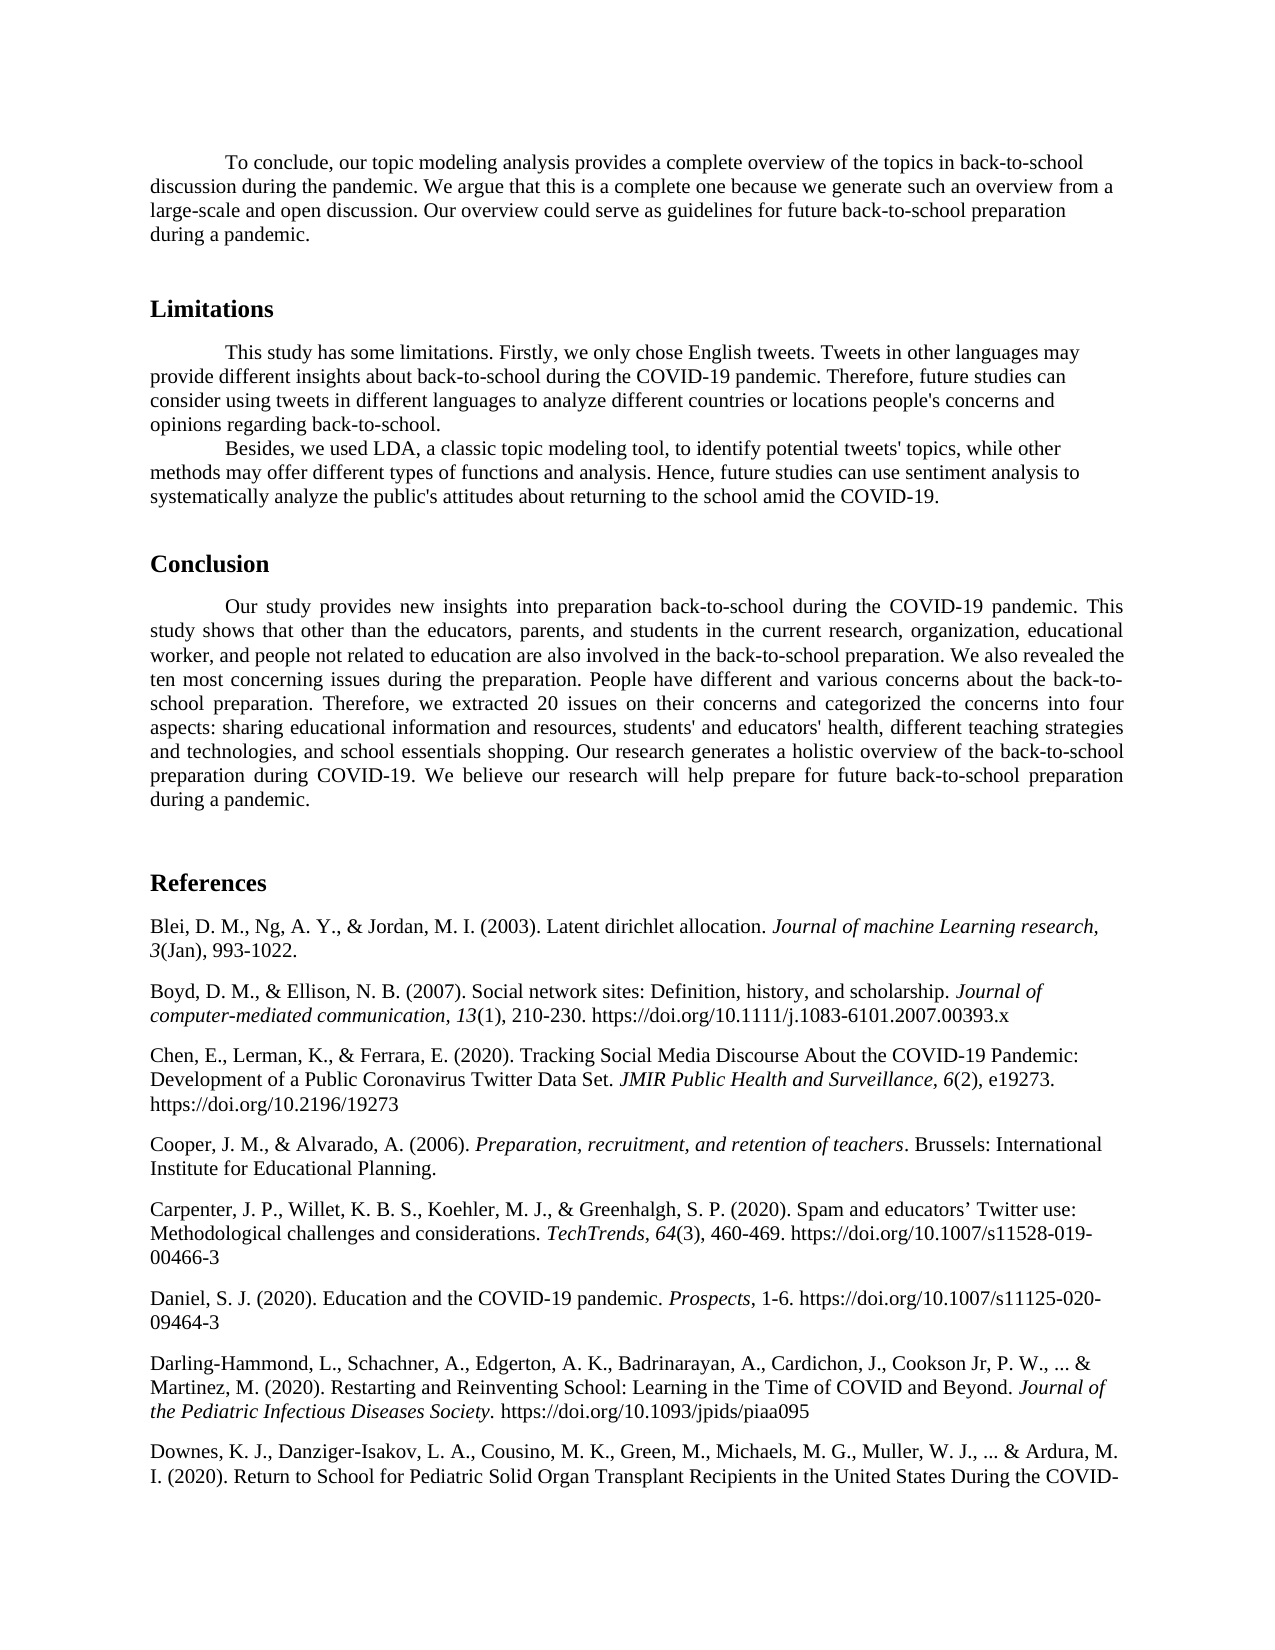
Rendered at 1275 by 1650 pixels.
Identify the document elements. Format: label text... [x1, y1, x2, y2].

text Daniel, S. J. (2020). Education and the COVID-19 pandemic. Prospects, 1-6. https://doi.org/10.1007/s11125-020-09464-3 [150, 1286, 1125, 1334]
text Boyd, D. M., & Ellison, N. B. (2007). Social network sites: Definition, history, and scholarship. Journal of computer-mediated communication, 13(1), 210-230. https://doi.org/10.1111/j.1083-6101.2007.00393.x [150, 978, 1125, 1027]
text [150, 1439, 1125, 1488]
text Darling-Hammond, L., Schachner, A., Edgerton, A. K., Badrinarayan, A., Cardichon, J., Cookson Jr, P. W., ... & Martinez, M. (2020). Restarting and Reinventing School: Learning in the Time of COVID and Beyond. Journal of the Pediatric Infectious Diseases Society. https://doi.org/10.1093/jpids/piaa095 [150, 1351, 1125, 1423]
text Cooper, J. M., & Alvarado, A. (2006). Preparation, recruitment, and retention of teachers. Brussels: International Institute for Educational Planning. [150, 1132, 1125, 1180]
text Carpenter, J. P., Willet, K. B. S., Koehler, M. J., & Greenhalgh, S. P. (2020). Spam and educators’ Twitter use: Methodological challenges and considerations. TechTrends, 64(3), 460-469. https://doi.org/10.1007/s11528-019-00466-3 [150, 1197, 1125, 1269]
text This study has some limitations. Firstly, we only chose English tweets. Tweets in other languages may provide different insights about back-to-school during the COVID-19 pandemic. Therefore, future studies can consider using tweets in different languages to analyze different countries or locations people's concerns and opinions regarding back-to-school. [150, 340, 1125, 436]
text Our study provides new insights into preparation back-to-school during the COVID-19 pandemic. This study shows that other than the educators, parents, and students in the current research, organization, educational worker, and people not related to education are also involved in the back-to-school preparation. We also revealed the ten most concerning issues during the preparation. People have different and various concerns about the back-to-school preparation. Therefore, we extracted 20 issues on their concerns and categorized the concerns into four aspects: sharing educational information and resources, students' and educators' health, different teaching strategies and technologies, and school essentials shopping. Our research generates a holistic overview of the back-to-school preparation during COVID-19. We believe our research will help prepare for future back-to-school preparation during a pandemic. [150, 594, 1125, 811]
text Besides, we used LDA, a classic topic modeling tool, to identify potential tweets' topics, while other methods may offer different types of functions and analysis. Hence, future studies can use sentiment analysis to systematically analyze the public's attitudes about returning to the school amid the COVID-19. [150, 436, 1125, 508]
text References [150, 868, 1125, 897]
text Blei, D. M., Ng, A. Y., & Jordan, M. I. (2003). Latent dirichlet allocation. Journal of machine Learning research, 3(Jan), 993-1022. [150, 914, 1125, 962]
text Limitations [150, 294, 1125, 323]
text Chen, E., Lerman, K., & Ferrara, E. (2020). Tracking Social Media Discourse About the COVID-19 Pandemic: Development of a Public Coronavirus Twitter Data Set. JMIR Public Health and Surveillance, 6(2), e19273. https://doi.org/10.2196/19273 [150, 1043, 1125, 1116]
text To conclude, our topic modeling analysis provides a complete overview of the topics in back-to-school discussion during the pandemic. We argue that this is a complete one because we generate such an overview from a large-scale and open discussion. Our overview could serve as guidelines for future back-to-school preparation during a pandemic. [150, 150, 1125, 246]
text Conclusion [150, 549, 1125, 578]
